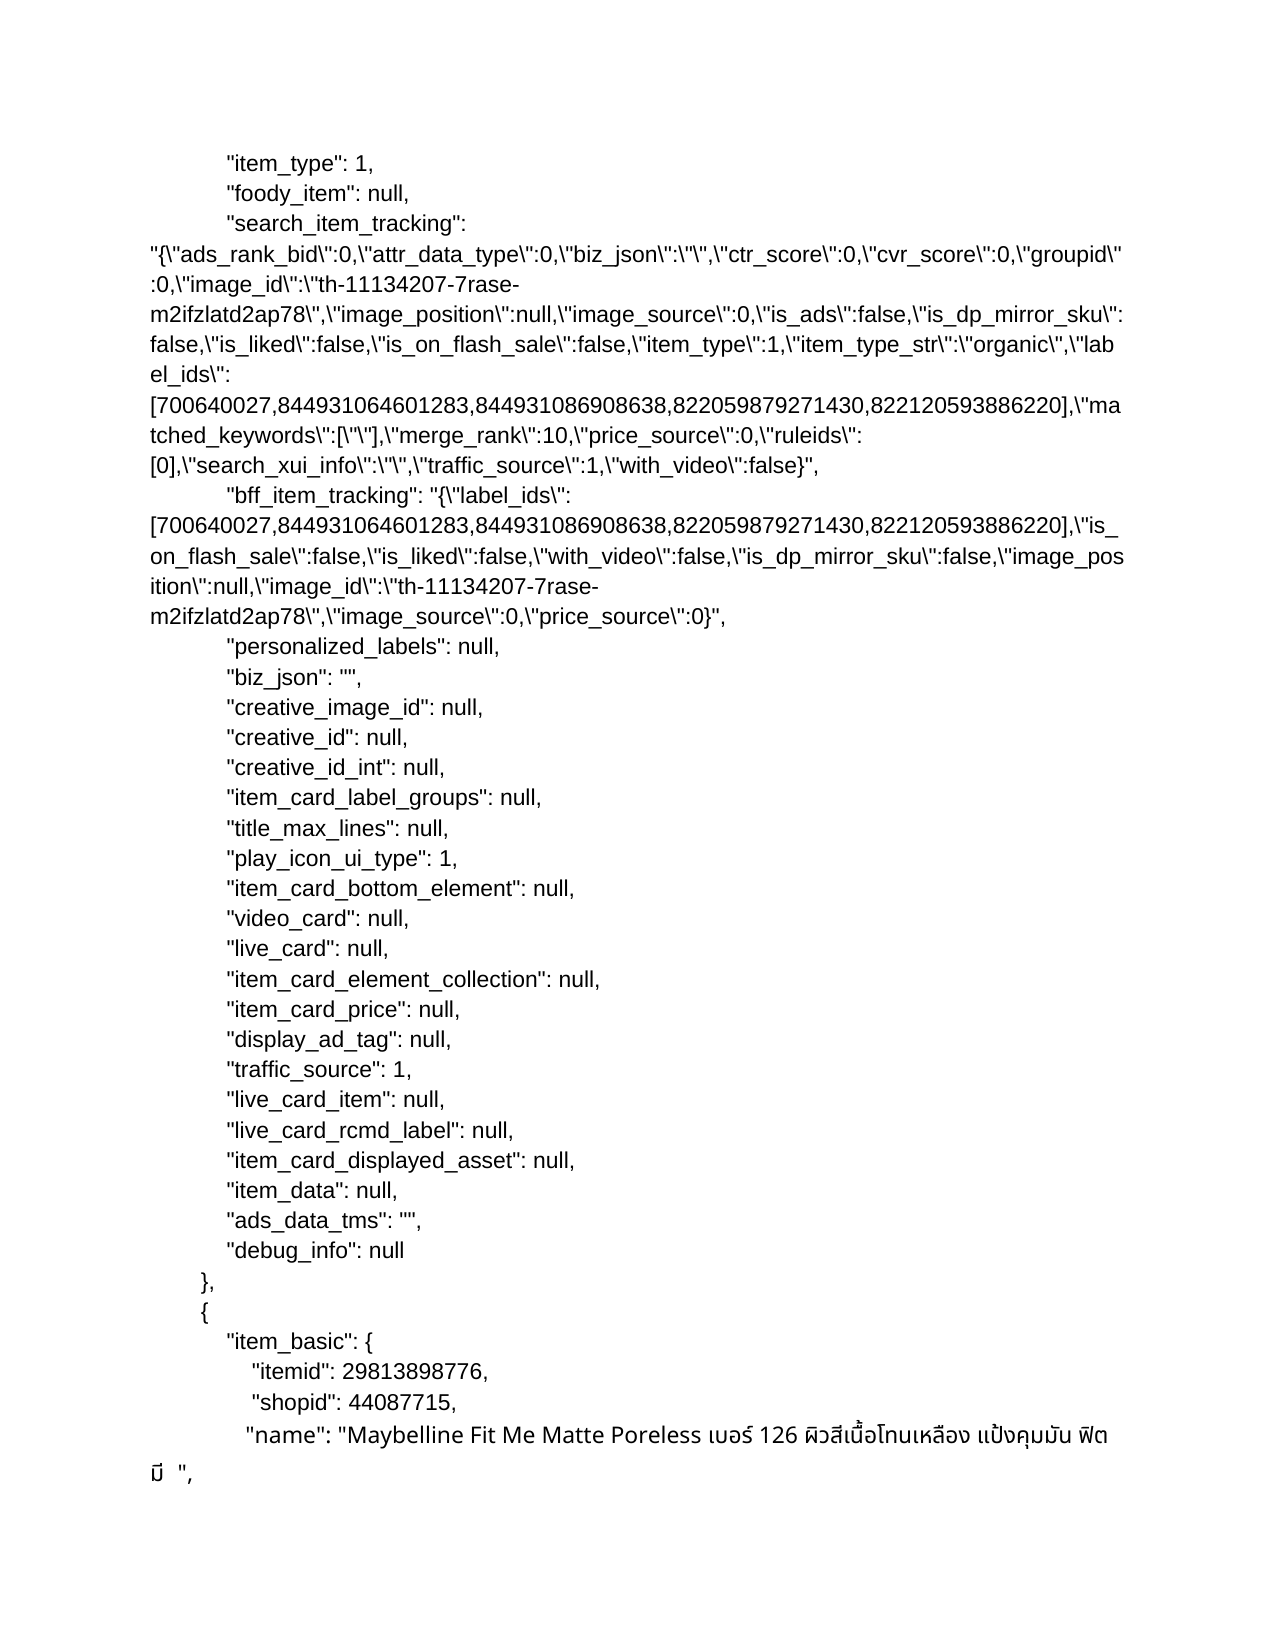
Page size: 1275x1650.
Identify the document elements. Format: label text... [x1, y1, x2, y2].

text "item_card_bottom_element": null, [150, 875, 1125, 901]
text "search_item_tracking": "{\"ads_rank_bid\":0,\"attr_data_type\":0,\"biz_json\":\"\",\"ctr_score\":0,\"cvr_score\":0,\"groupid\":0,\"image_id\":\"th-11134207-7rase-m2ifzlatd2ap78\",\"image_position\":null,\"image_source\":0,\"is_ads\":false,\"is_dp_mirror_sku\":false,\"is_liked\":false,\"is_on_flash_sale\":false,\"item_type\":1,\"item_type_str\":\"organic\",\"label_ids\":[700640027,844931064601283,844931086908638,822059879271430,822120593886220],\"matched_keywords\":[\"\"],\"merge_rank\":10,\"price_source\":0,\"ruleids\":[0],\"search_xui_info\":\"\",\"traffic_source\":1,\"with_video\":false}", [150, 210, 1125, 478]
text "title_max_lines": null, [150, 814, 1125, 841]
text "ads_data_tms": "", [150, 1207, 1125, 1234]
text "item_card_label_groups": null, [150, 784, 1125, 811]
text "itemid": 29813898776, [150, 1358, 1125, 1385]
text "item_card_displayed_asset": null, [150, 1147, 1125, 1173]
text "item_card_element_collection": null, [150, 966, 1125, 992]
text "live_card": null, [150, 935, 1125, 962]
text "foody_item": null, [150, 180, 1125, 207]
text "item_basic": { [150, 1328, 1125, 1354]
text "video_card": null, [150, 905, 1125, 932]
text "play_icon_ui_type": 1, [150, 845, 1125, 871]
text "debug_info": null [150, 1237, 1125, 1264]
text "shopid": 44087715, [150, 1388, 1125, 1415]
text "item_type": 1, [150, 150, 1125, 176]
text "name": "Maybelline Fit Me Matte Poreless เบอร์ 126 ผิวสีเนื้อโทนเหลือง แป้งคุมมัน ฟิตมี", [150, 1419, 1125, 1491]
text "creative_id_int": null, [150, 754, 1125, 781]
text "creative_id": null, [150, 724, 1125, 750]
text "creative_image_id": null, [150, 694, 1125, 720]
text }, [150, 1268, 1125, 1294]
text "biz_json": "", [150, 663, 1125, 690]
text "item_data": null, [150, 1177, 1125, 1203]
text { [150, 1298, 1125, 1324]
text "traffic_source": 1, [150, 1056, 1125, 1083]
text "display_ad_tag": null, [150, 1026, 1125, 1052]
text "bff_item_tracking": "{\"label_ids\":[700640027,844931064601283,844931086908638,822059879271430,822120593886220],\"is_on_flash_sale\":false,\"is_liked\":false,\"with_video\":false,\"is_dp_mirror_sku\":false,\"image_position\":null,\"image_id\":\"th-11134207-7rase-m2ifzlatd2ap78\",\"image_source\":0,\"price_source\":0}", [150, 482, 1125, 629]
text "live_card_item": null, [150, 1086, 1125, 1113]
text "live_card_rcmd_label": null, [150, 1117, 1125, 1143]
text "personalized_labels": null, [150, 633, 1125, 660]
text "item_card_price": null, [150, 996, 1125, 1022]
